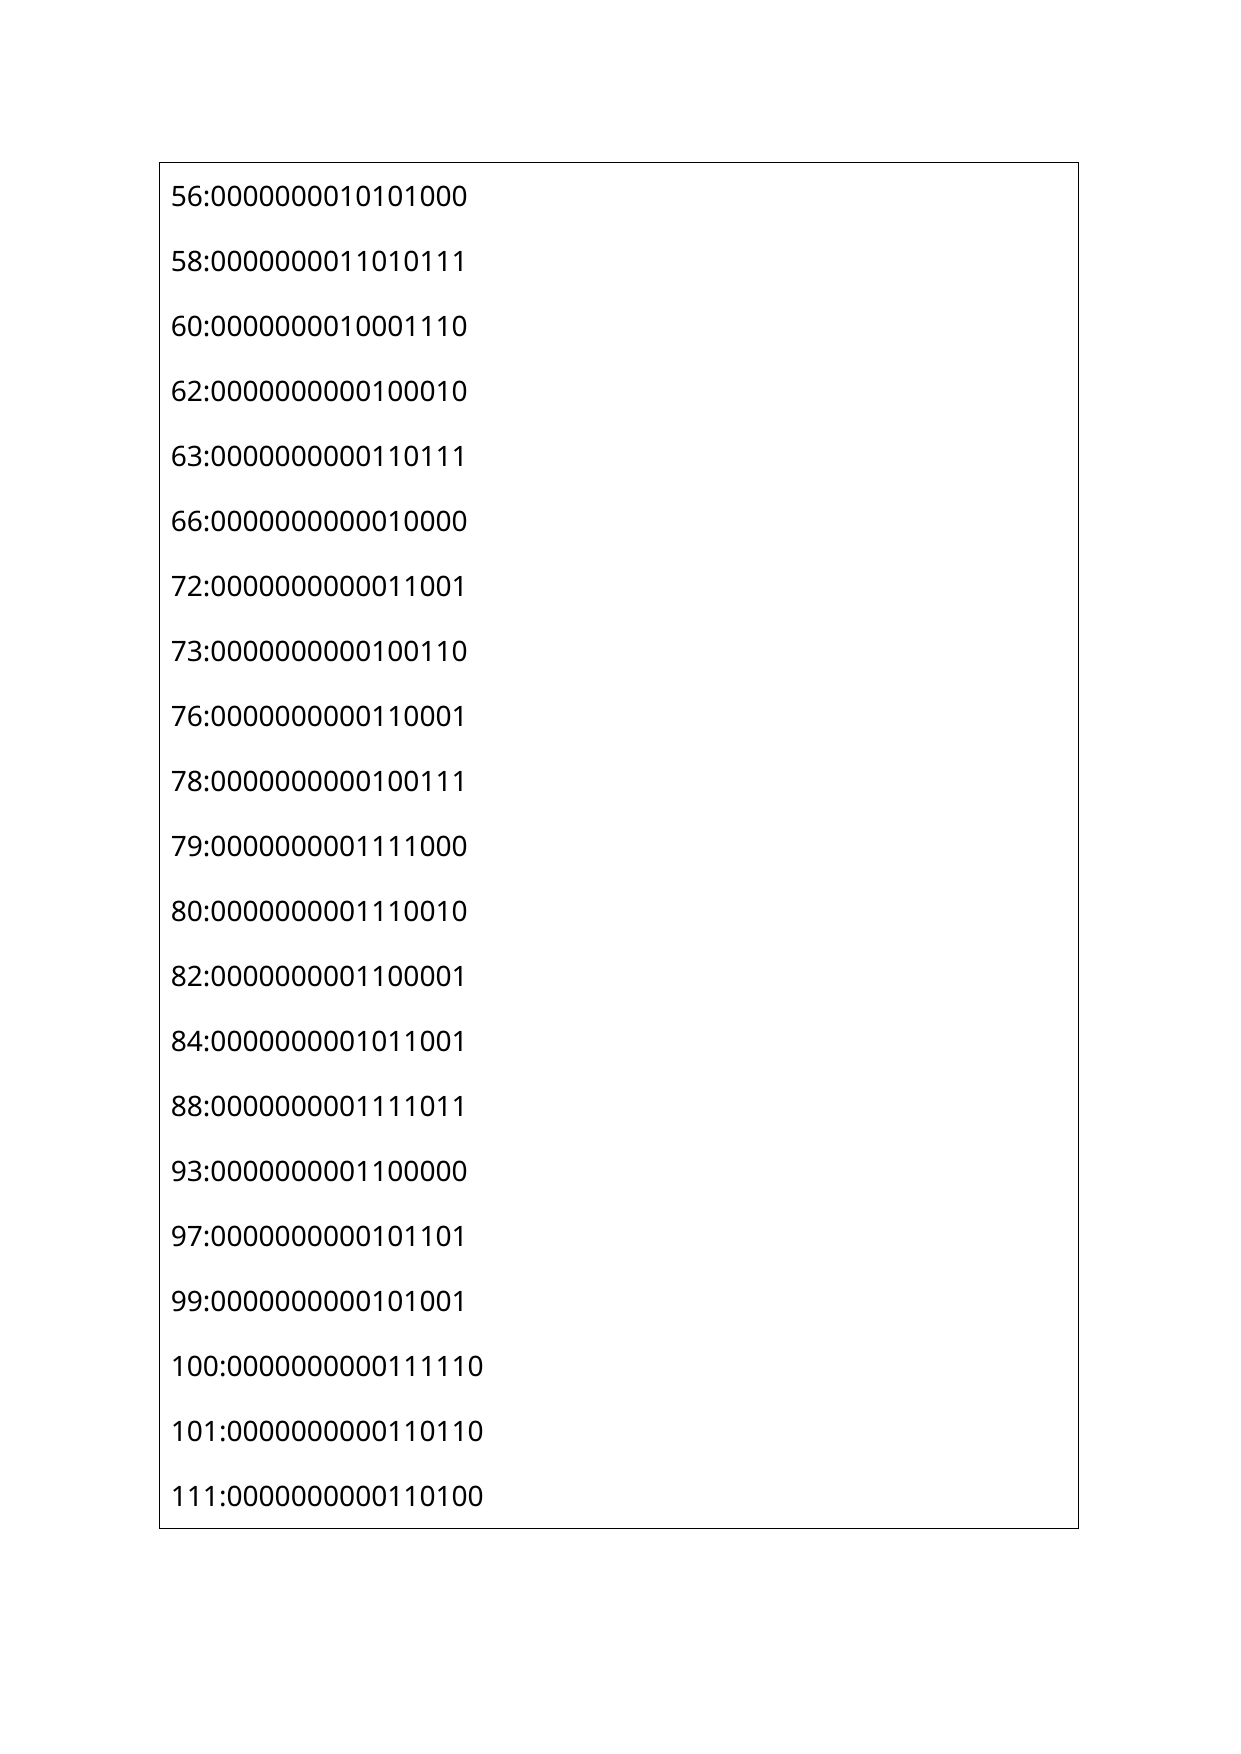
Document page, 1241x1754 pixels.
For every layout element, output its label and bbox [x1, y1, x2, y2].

table_cell [160, 163, 1078, 1528]
